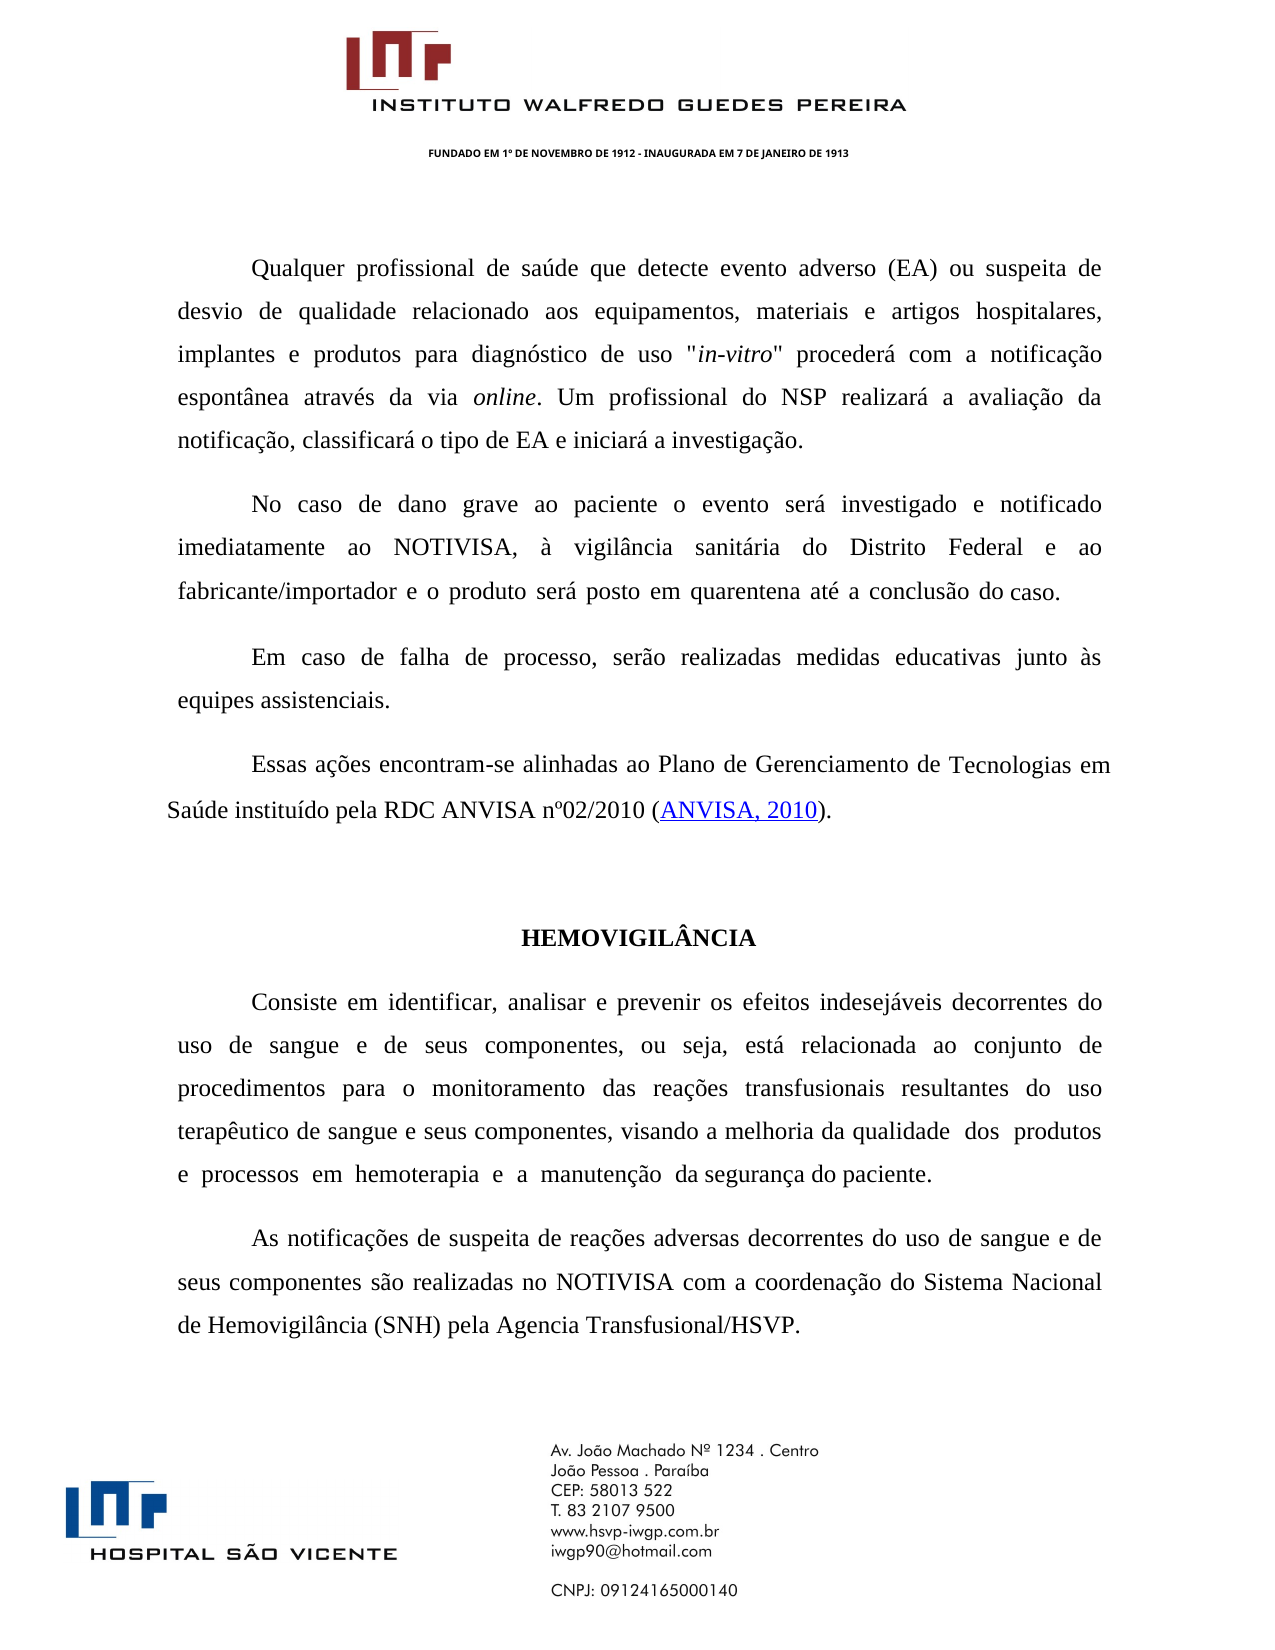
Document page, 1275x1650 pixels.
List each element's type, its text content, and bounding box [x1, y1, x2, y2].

text No caso de dano grave ao paciente o evento será investigado e notificado imediatamente ao NOTIVISA, à vigilância sanitária do Distrito Federal e ao fabricante/importador e o produto será posto em quarentena até a conclusão do caso. [177, 489, 1102, 606]
text Em caso de falha de processo, serão realizadas medidas educativas junto às equipes assistenciais. [177, 642, 1101, 713]
text Qualquer profissional de saúde que detecte evento adverso (EA) ou suspeita de desvio de qualidade relacionado aos equipamentos, materiais e artigos hospitalares, implantes e produtos para diagnóstico de uso "in-vitro" procederá com a notificação espontânea através da via online. Um profissional do NSP realizará a avaliação da notificação, classificará o tipo de EA e iniciará a investigação. [177, 253, 1102, 454]
picture [547, 1440, 819, 1597]
picture [343, 27, 909, 113]
text HEMOVIGILÂNCIA [167, 923, 1110, 952]
text Essas ações encontram-se alinhadas ao Plano de Gerenciamento de Tecnologias em Saúde instituído pela RDC ANVISA nº02/2010 (ANVISA, 2010). [167, 749, 1110, 823]
text As notificações de suspeita de reações adversas decorrentes do uso de sangue e de seus componentes são realizadas no NOTIVISA com a coordenação do Sistema Nacional de Hemovigilância (SNH) pela Agencia Transfusional/HSVP. [177, 1223, 1102, 1338]
picture [62, 1479, 399, 1563]
text Consiste em identificar, analisar e prevenir os efeitos indesejáveis decorrentes do uso de sangue e de seus componentes, ou seja, está relacionada ao conjunto de procedimentos para o monitoramento das reações transfusionais resultantes do uso terapêutico de sangue e seus componentes, visando a melhoria da qualidade dos produtos e processos em hemoterapia e a manutenção da segurança do paciente. [177, 987, 1102, 1188]
